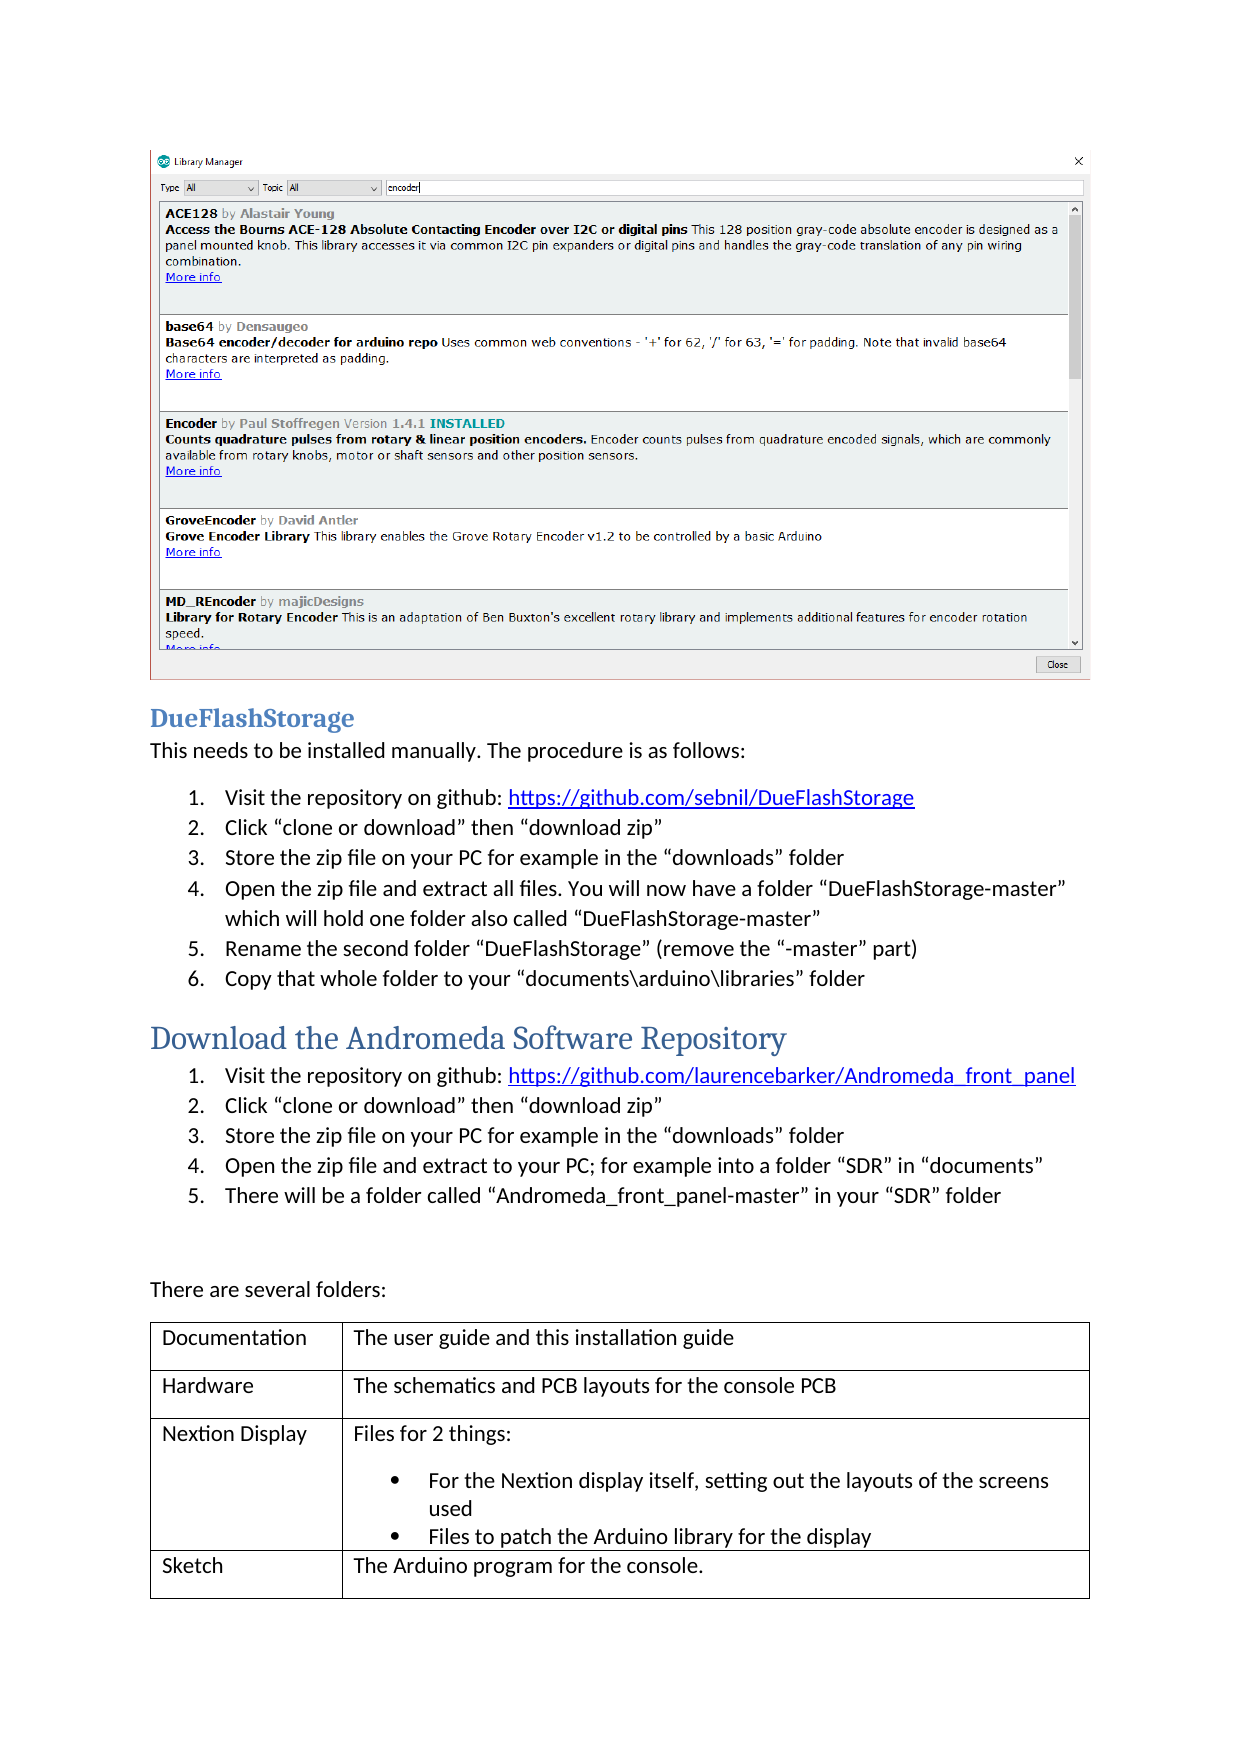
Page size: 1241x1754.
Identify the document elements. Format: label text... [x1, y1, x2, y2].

table_header The user guide and this installation guide [343, 1323, 1089, 1370]
list Click “clone or download” then “download zip” [187, 813, 1090, 841]
subtitle Download the Andromeda Software Repository [150, 1019, 1090, 1058]
list Visit the repository on github: https://github.com/laurencebarker/Andromeda_front_panel [187, 1061, 1090, 1089]
table_cell Hardware [151, 1371, 342, 1418]
list Store the zip file on your PC for example in the “downloads” folder [187, 1121, 1090, 1149]
table_cell Nextion Display [151, 1419, 342, 1550]
list Open the zip file and extract all files. You will now have a folder “DueFlashStorage-master” which will hold one folder also called “DueFlashStorage-master” [187, 874, 1090, 932]
picture [150, 150, 1091, 680]
list Copy that whole folder to your “documents\arduino\libraries” folder [187, 964, 1090, 992]
list Click “clone or download” then “download zip” [187, 1091, 1090, 1119]
text This needs to be installed manually. The procedure is as follows: [150, 736, 1090, 764]
table_cell Sketch [151, 1551, 342, 1598]
list Open the zip file and extract to your PC; for example into a folder “SDR” in “documents” [187, 1151, 1090, 1179]
text There are several folders: [150, 1275, 1090, 1303]
list Store the zip file on your PC for example in the “downloads” folder [187, 843, 1090, 871]
list There will be a folder called “Andromeda_front_panel-master” in your “SDR” folder [187, 1182, 1090, 1210]
list Visit the repository on github: https://github.com/sebnil/DueFlashStorage [187, 783, 1090, 811]
table_cell The Arduino program for the console. [343, 1551, 1089, 1598]
table_cell The schematics and PCB layouts for the console PCB [343, 1371, 1089, 1418]
table_header Documentation [151, 1323, 342, 1370]
subtitle DueFlashStorage [150, 703, 1090, 734]
list Rename the second folder “DueFlashStorage” (remove the “-master” part) [187, 934, 1090, 962]
table_cell Files for 2 things: For the Nextion display itself, setting out the layouts of the screens used Files to patch the Arduino library for the display [343, 1419, 1089, 1550]
